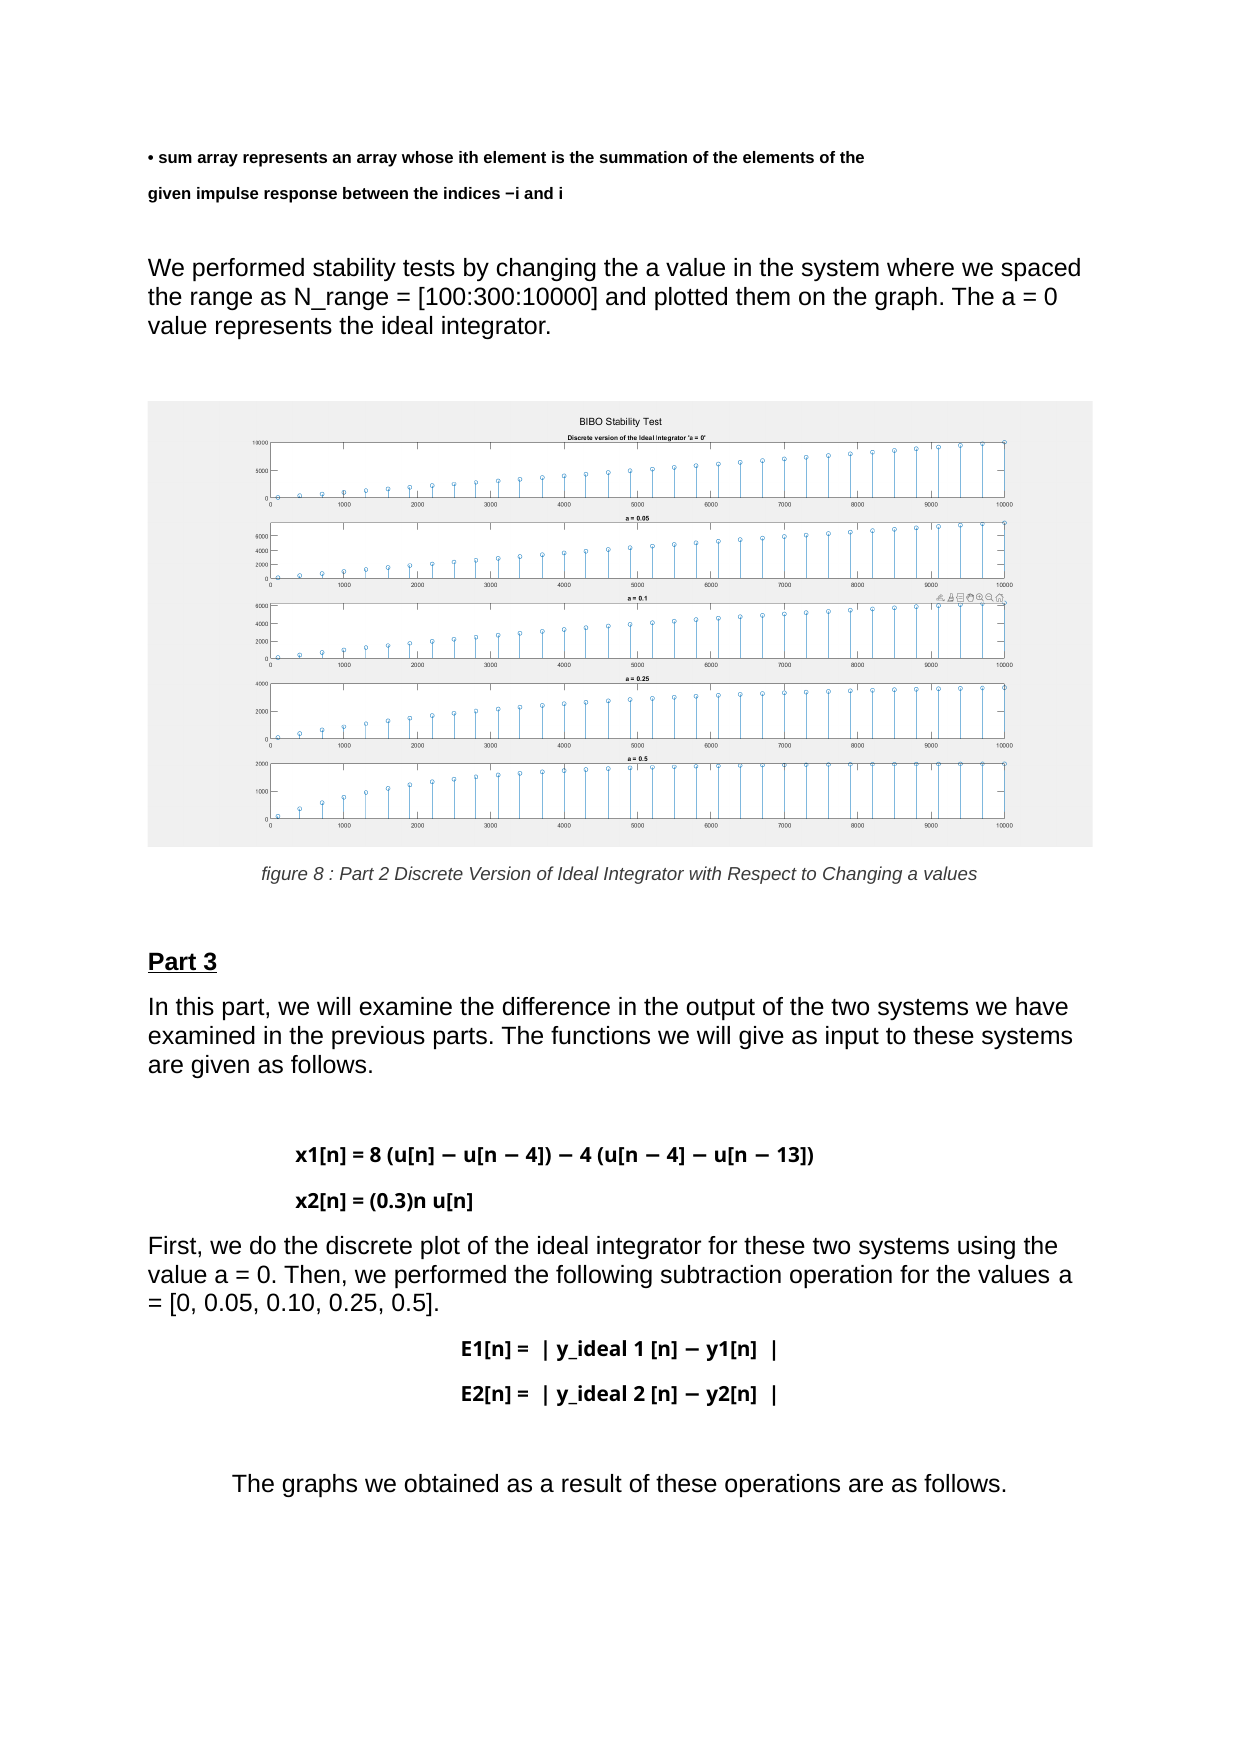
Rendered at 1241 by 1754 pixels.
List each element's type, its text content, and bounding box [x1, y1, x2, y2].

text First, we do the discrete plot of the ideal integrator for these two systems using the value a = 0. Then, we performed the following subtraction operation for the values ​​a = [0, 0.05, 0.10, 0.25, 0.5]. [148, 1231, 1093, 1317]
text We performed stability tests by changing the a value in the system where we spaced the range as N_range = [100:300:10000] and plotted them on the graph. The a = 0 value represents the ideal integrator. [148, 253, 1093, 339]
text In this part, we will examine the difference in the output of the two systems we have examined in the previous parts. The functions we will give as input to these systems are given as follows. [148, 992, 1093, 1078]
text x1[n] = 8 (u[n] − u[n − 4]) − 4 (u[n − 4] − u[n − 13]) [221, 1141, 1093, 1169]
text Part 3 [148, 947, 1093, 976]
text • sum array represents an array whose ith element is the summation of the elements of the [148, 148, 1093, 167]
text E2[n] = | y_ideal 2 [n] − y2[n] | [148, 1379, 1093, 1407]
text E1[n] = | y_ideal 1 [n] − y1[n] | [148, 1334, 1093, 1362]
text The graphs we obtained as a result of these operations are as follows. [148, 1469, 1093, 1498]
text given impulse response between the indices −i and i [148, 183, 1093, 237]
picture [147, 401, 1093, 847]
text x2[n] = (0.3)n u[n] [221, 1186, 1093, 1214]
text figure 8 : Part 2 Discrete Version of Ideal Integrator with Respect to Changing a values [148, 863, 1093, 885]
